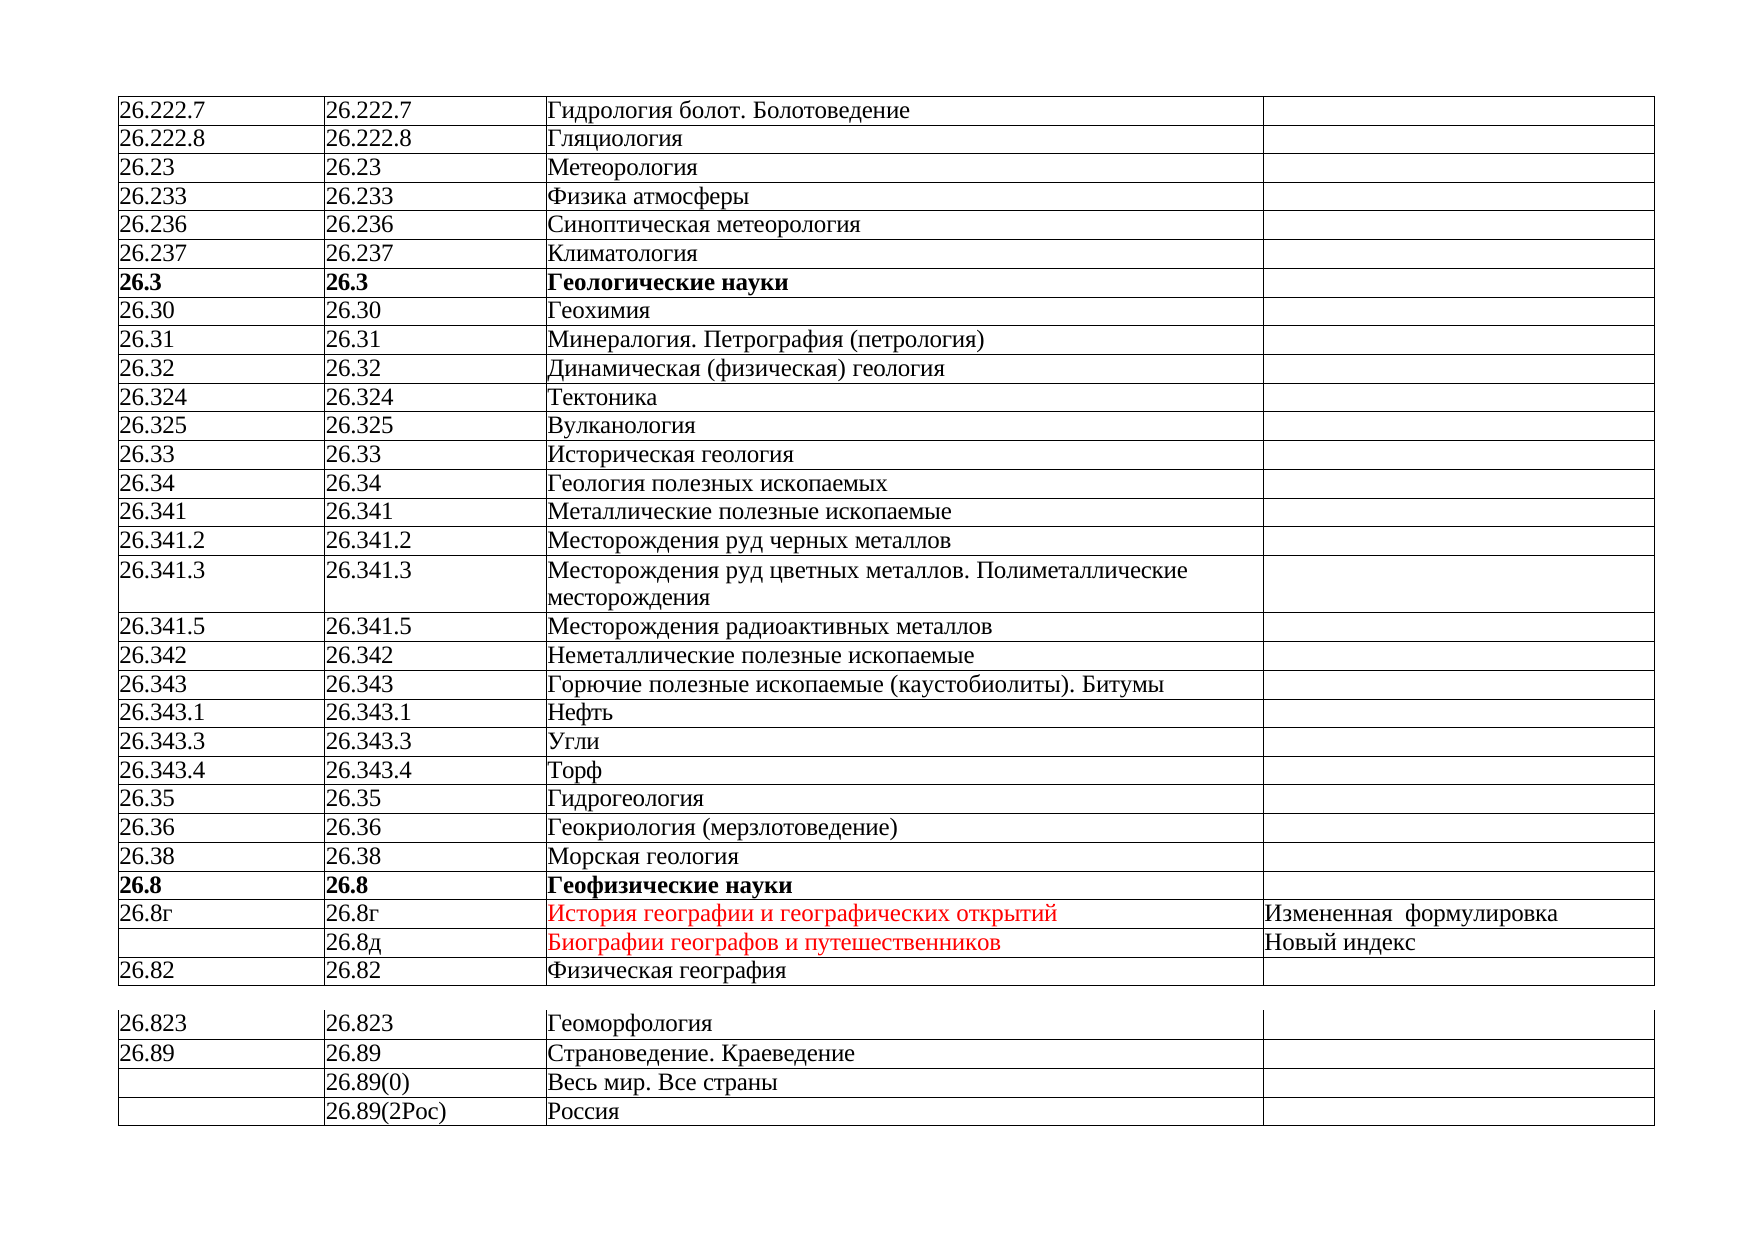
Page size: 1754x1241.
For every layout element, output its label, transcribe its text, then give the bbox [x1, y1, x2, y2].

table_cell [1264, 97, 1654, 124]
table_cell Россия [547, 1098, 1263, 1125]
table_header 26.823 [119, 1010, 324, 1039]
table_cell 26.8 [119, 872, 324, 899]
table_cell [1264, 958, 1654, 985]
table_cell [1264, 326, 1654, 354]
table_cell [1264, 126, 1654, 153]
table_cell 26.89 [325, 1040, 546, 1068]
table_cell 26.3 [119, 269, 324, 297]
table_cell Геохимия [547, 298, 1263, 325]
table_cell 26.324 [325, 384, 546, 411]
table_cell Весь мир. Все страны [547, 1069, 1263, 1097]
table_cell [1264, 499, 1654, 526]
table_cell [1264, 269, 1654, 297]
table_cell 26.8 [325, 872, 546, 899]
table_cell Гидрогеология [547, 785, 1263, 813]
table_cell 26.38 [119, 843, 324, 871]
table_cell Тектоника [547, 384, 1263, 411]
table_cell [1264, 412, 1654, 440]
table_cell 26.34 [325, 470, 546, 497]
table_cell [1264, 556, 1654, 612]
table_cell [1264, 814, 1654, 842]
table_cell 26.35 [119, 785, 324, 813]
table_cell Металлические полезные ископаемые [547, 499, 1263, 526]
table_cell Динамическая (физическая) геология [547, 355, 1263, 383]
table_cell 26.341.3 [119, 556, 324, 612]
table_cell 26.343.3 [325, 728, 546, 756]
table_cell Минералогия. Петрография (петрология) [547, 326, 1263, 354]
table_cell Геология полезных ископаемых [547, 470, 1263, 497]
table_cell 26.89 [119, 1040, 324, 1068]
table_cell [1264, 154, 1654, 182]
table_cell 26.341 [119, 499, 324, 526]
table_cell 26.233 [325, 183, 546, 210]
table_cell [119, 1069, 324, 1097]
table_cell 26.36 [119, 814, 324, 842]
table_cell [1264, 613, 1654, 641]
table_cell 26.32 [325, 355, 546, 383]
table_cell Горючие полезные ископаемые (каустобиолиты). Битумы [547, 671, 1263, 698]
table_cell [1264, 785, 1654, 813]
table_cell [1264, 298, 1654, 325]
table_cell 26.82 [325, 958, 546, 985]
table_cell [1264, 642, 1654, 670]
table_cell Нефть [547, 700, 1263, 727]
table_cell 26.341 [325, 499, 546, 526]
table_cell [1264, 700, 1654, 727]
table_cell [1264, 527, 1654, 555]
table_cell 26.236 [119, 211, 324, 239]
table_cell [1264, 240, 1654, 268]
table_cell 26.222.8 [119, 126, 324, 153]
table_cell Месторождения радиоактивных металлов [547, 613, 1263, 641]
table_cell Метеорология [547, 154, 1263, 182]
table_cell 26.222.7 [325, 97, 546, 124]
table_cell 26.342 [119, 642, 324, 670]
table_cell Геологические науки [547, 269, 1263, 297]
table_cell 26.325 [119, 412, 324, 440]
table_cell [119, 929, 324, 957]
table_cell [1264, 470, 1654, 497]
table_cell [1264, 211, 1654, 239]
table_cell Измененная формулировка [1264, 900, 1654, 928]
table_cell [1264, 1098, 1654, 1125]
table_cell [1264, 757, 1654, 784]
table_cell Историческая геология [547, 441, 1263, 469]
table_cell 26.23 [119, 154, 324, 182]
table_cell [1264, 1040, 1654, 1068]
table_cell 26.35 [325, 785, 546, 813]
table_cell 26.343.1 [325, 700, 546, 727]
table_cell [119, 1098, 324, 1125]
table_cell 26.34 [119, 470, 324, 497]
table_cell 26.341.5 [119, 613, 324, 641]
table_cell Неметаллические полезные ископаемые [547, 642, 1263, 670]
table_cell 26.33 [325, 441, 546, 469]
table_cell 26.36 [325, 814, 546, 842]
table_cell 26.341.2 [119, 527, 324, 555]
table_cell [1264, 1069, 1654, 1097]
table_cell 26.343.4 [325, 757, 546, 784]
table_cell Геокриология (мерзлотоведение) [547, 814, 1263, 842]
table_cell 26.222.8 [325, 126, 546, 153]
table_cell 26.342 [325, 642, 546, 670]
table_cell 26.236 [325, 211, 546, 239]
table_cell 26.222.7 [119, 97, 324, 124]
table_cell Физика атмосферы [547, 183, 1263, 210]
table_cell 26.3 [325, 269, 546, 297]
table_cell [1264, 872, 1654, 899]
table_cell 26.89(0) [325, 1069, 546, 1097]
table_cell 26.32 [119, 355, 324, 383]
table_cell 26.38 [325, 843, 546, 871]
table_cell 26.343 [119, 671, 324, 698]
table_cell Гидрология болот. Болотоведение [547, 97, 1263, 124]
table_cell 26.31 [325, 326, 546, 354]
table_cell Физическая география [547, 958, 1263, 985]
table_cell Биографии географов и путешественников [547, 929, 1263, 957]
table_cell 26.82 [119, 958, 324, 985]
table_cell 26.8д [325, 929, 546, 957]
table_cell Месторождения руд цветных металлов. Полиметаллические месторождения [547, 556, 1263, 612]
table_cell Вулканология [547, 412, 1263, 440]
table_cell 26.31 [119, 326, 324, 354]
table_cell [1264, 843, 1654, 871]
table_cell 26.343.3 [119, 728, 324, 756]
table_cell 26.341.2 [325, 527, 546, 555]
table_cell [1264, 355, 1654, 383]
table_cell [1264, 183, 1654, 210]
table_cell 26.324 [119, 384, 324, 411]
table_cell Страноведение. Краеведение [547, 1040, 1263, 1068]
table_cell Угли [547, 728, 1263, 756]
table_cell Торф [547, 757, 1263, 784]
table_cell 26.341.3 [325, 556, 546, 612]
table_cell История географии и географических открытий [547, 900, 1263, 928]
table_cell 26.237 [325, 240, 546, 268]
table_cell 26.343 [325, 671, 546, 698]
table_header 26.823 [325, 1010, 546, 1039]
table_cell Геофизические науки [547, 872, 1263, 899]
table_cell 26.237 [119, 240, 324, 268]
table_cell 26.30 [325, 298, 546, 325]
table_cell 26.343.1 [119, 700, 324, 727]
table_cell Гляциология [547, 126, 1263, 153]
table_cell 26.325 [325, 412, 546, 440]
table_cell [1264, 384, 1654, 411]
table_cell [1264, 728, 1654, 756]
table_cell 26.341.5 [325, 613, 546, 641]
table_cell Новый индекс [1264, 929, 1654, 957]
table_cell 26.343.4 [119, 757, 324, 784]
table_cell 26.8г [119, 900, 324, 928]
table_header Геоморфология [547, 1010, 1263, 1039]
table_cell 26.33 [119, 441, 324, 469]
table_cell 26.89(2Рос) [325, 1098, 546, 1125]
table_cell 26.23 [325, 154, 546, 182]
table_cell [1264, 671, 1654, 698]
table_header [1264, 1010, 1654, 1039]
table_cell 26.8г [325, 900, 546, 928]
table_cell 26.233 [119, 183, 324, 210]
table_cell Климатология [547, 240, 1263, 268]
table_cell [1264, 441, 1654, 469]
table_cell Морская геология [547, 843, 1263, 871]
table_cell Месторождения руд черных металлов [547, 527, 1263, 555]
table_cell Синоптическая метеорология [547, 211, 1263, 239]
table_cell 26.30 [119, 298, 324, 325]
